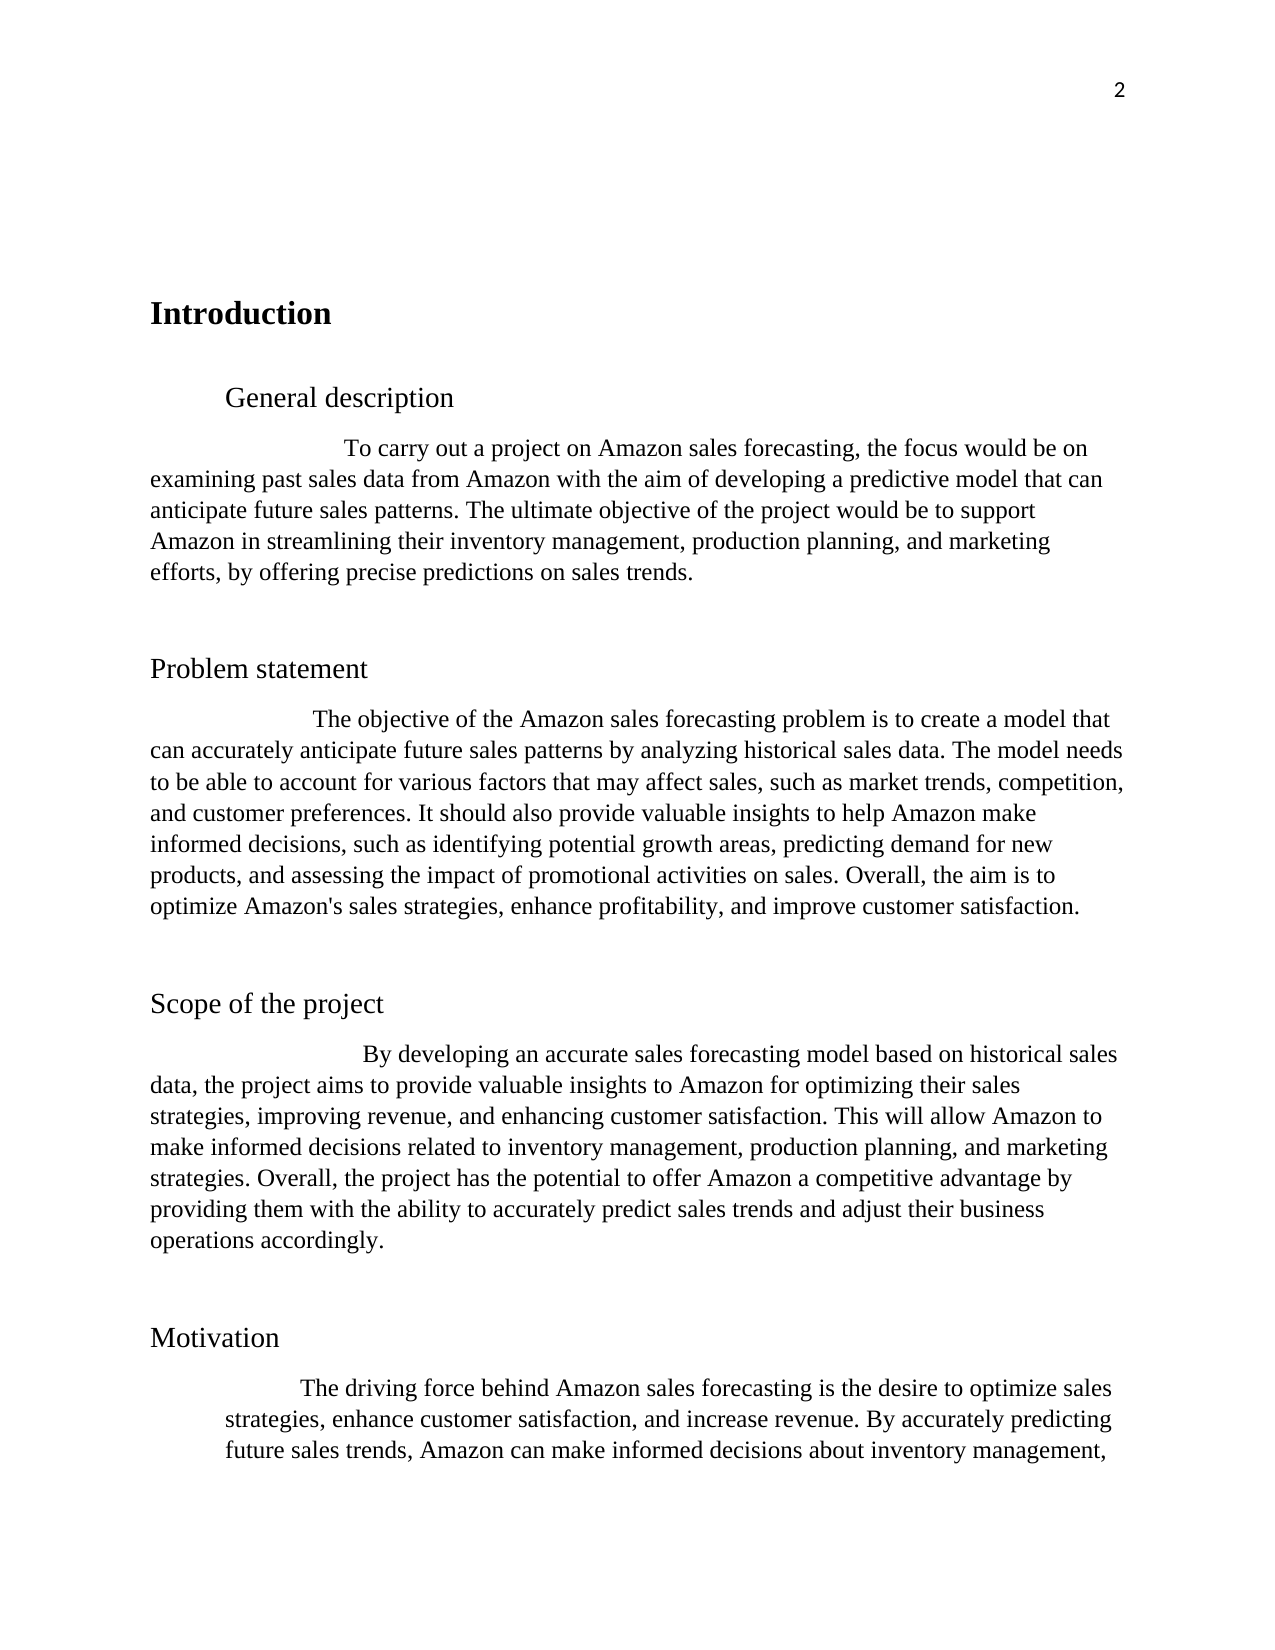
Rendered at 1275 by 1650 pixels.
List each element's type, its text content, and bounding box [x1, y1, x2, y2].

subtitle General description [225, 380, 1125, 414]
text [225, 1373, 1125, 1464]
text To carry out a project on Amazon sales forecasting, the focus would be on examining past sales data from Amazon with the aim of developing a predictive model that can anticipate future sales patterns. The ultimate objective of the project would be to support Amazon in streamlining their inventory management, production planning, and marketing efforts, by offering precise predictions on sales trends. [150, 433, 1125, 586]
subtitle Motivation [150, 1321, 1125, 1354]
subtitle Scope of the project [150, 986, 1125, 1020]
text The objective of the Amazon sales forecasting problem is to create a model that can accurately anticipate future sales patterns by analyzing historical sales data. The model needs to be able to account for various factors that may affect sales, such as market trends, competition, and customer preferences. It should also provide valuable insights to help Amazon make informed decisions, such as identifying potential growth areas, predicting demand for new products, and assessing the impact of promotional activities on sales. Overall, the aim is to optimize Amazon's sales strategies, enhance profitability, and improve customer satisfaction. [150, 704, 1125, 919]
subtitle Introduction [150, 294, 1125, 332]
text By developing an accurate sales forecasting model based on historical sales data, the project aims to provide valuable insights to Amazon for optimizing their sales strategies, improving revenue, and enhancing customer satisfaction. This will allow Amazon to make informed decisions related to inventory management, production planning, and marketing strategies. Overall, the project has the potential to offer Amazon a competitive advantage by providing them with the ability to accurately predict sales trends and adjust their business operations accordingly. [150, 1039, 1125, 1254]
subtitle Problem statement [150, 652, 1125, 685]
